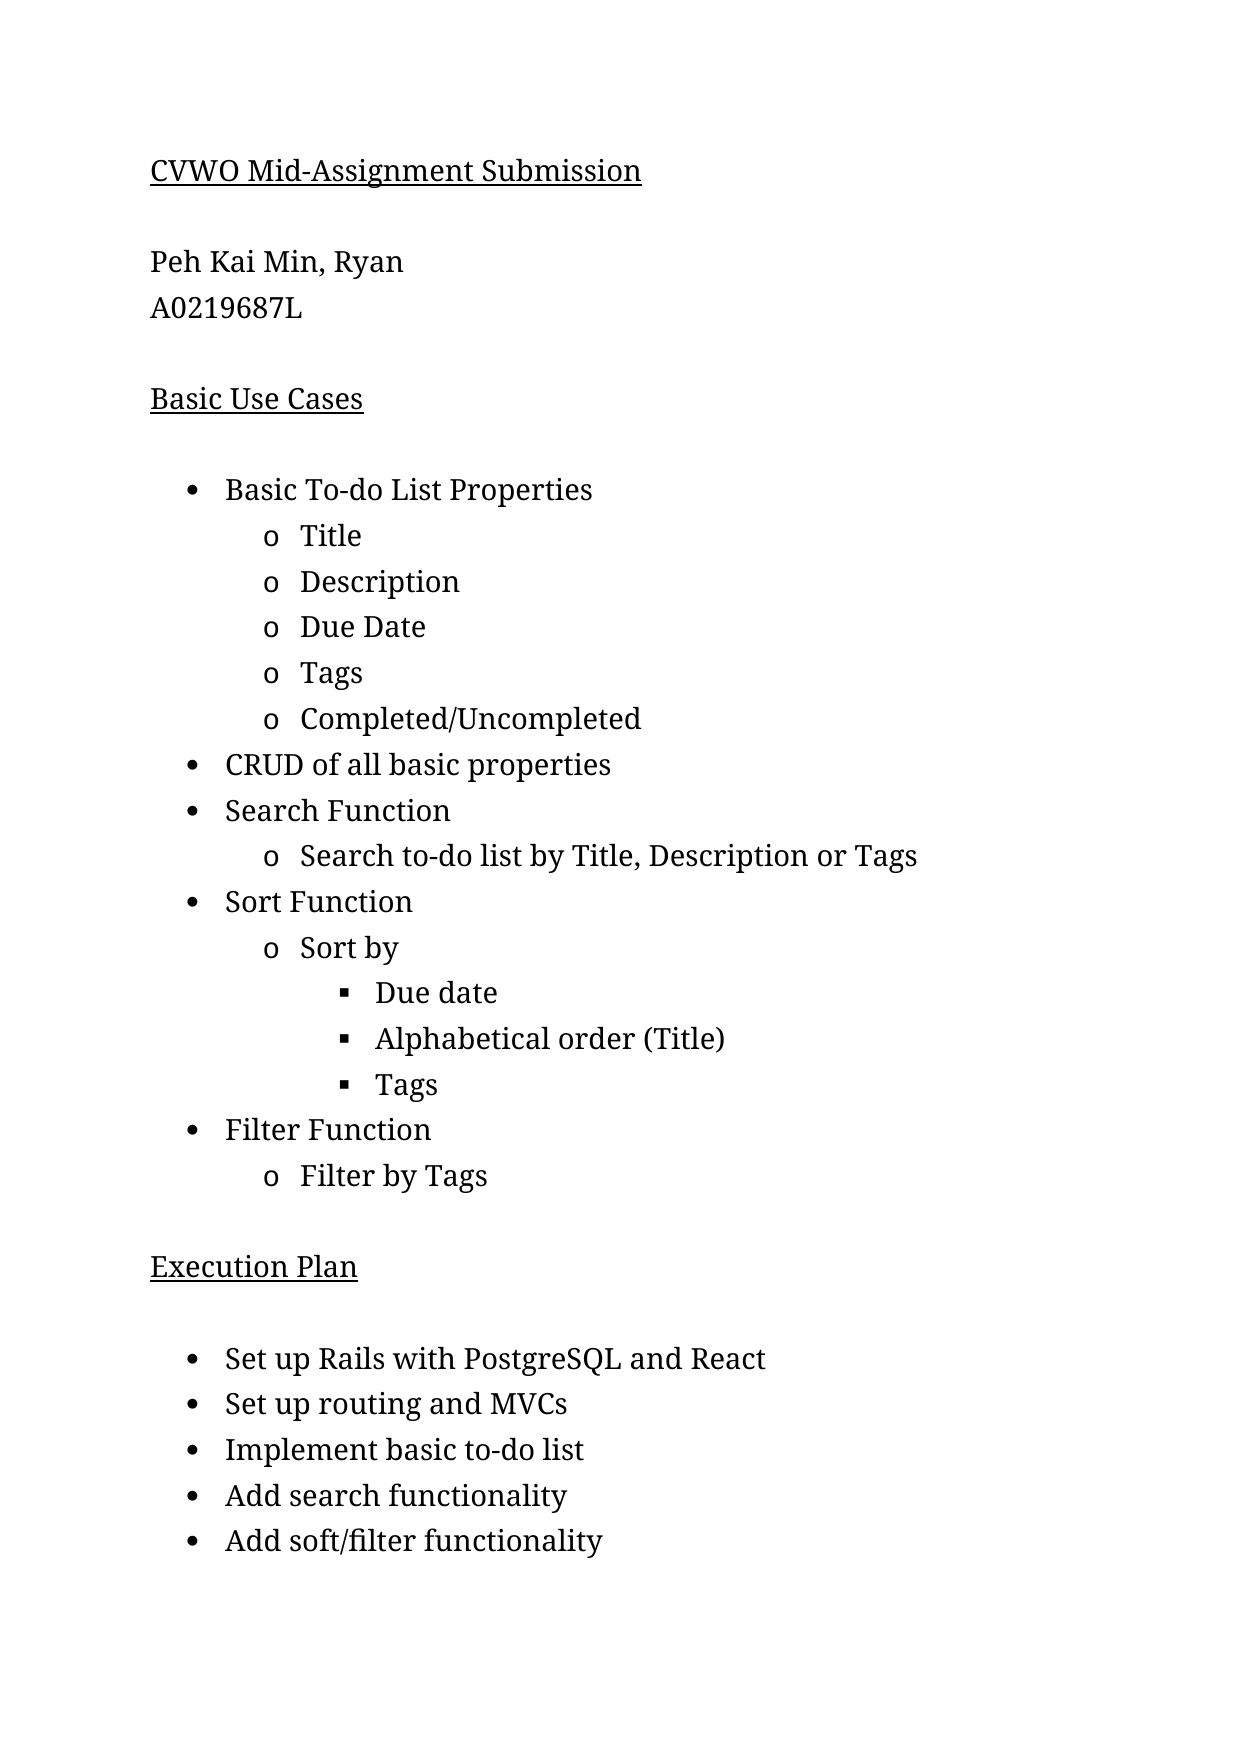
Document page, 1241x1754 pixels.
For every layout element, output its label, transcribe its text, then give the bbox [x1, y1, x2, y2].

list Tags [262, 652, 1090, 692]
list Add search functionality [187, 1475, 1090, 1514]
list Implement basic to-do list [187, 1429, 1090, 1469]
text Peh Kai Min, Ryan [150, 241, 1090, 281]
list Due Date [262, 607, 1090, 647]
list Title [262, 515, 1090, 555]
list Filter Function [187, 1109, 1090, 1149]
list Set up routing and MVCs [187, 1383, 1090, 1423]
list CRUD of all basic properties [187, 744, 1090, 784]
text CVWO Mid-Assignment Submission [150, 150, 1090, 190]
list Sort Function [187, 881, 1090, 921]
list Set up Rails with PostgreSQL and React [187, 1338, 1090, 1378]
list Completed/Uncompleted [262, 698, 1090, 738]
text Basic Use Cases [150, 378, 1090, 418]
list Due date [337, 973, 1090, 1012]
text A0219687L [150, 287, 1090, 327]
list Add soft/filter functionality [187, 1520, 1090, 1560]
list Search to-do list by Title, Description or Tags [262, 835, 1090, 875]
list Alphabetical order (Title) [337, 1018, 1090, 1058]
list Description [262, 561, 1090, 601]
text Execution Plan [150, 1247, 1090, 1286]
list Tags [337, 1064, 1090, 1104]
list Search Function [187, 790, 1090, 829]
list Basic To-do List Properties [187, 469, 1090, 509]
list Filter by Tags [262, 1155, 1090, 1195]
list Sort by [262, 927, 1090, 967]
